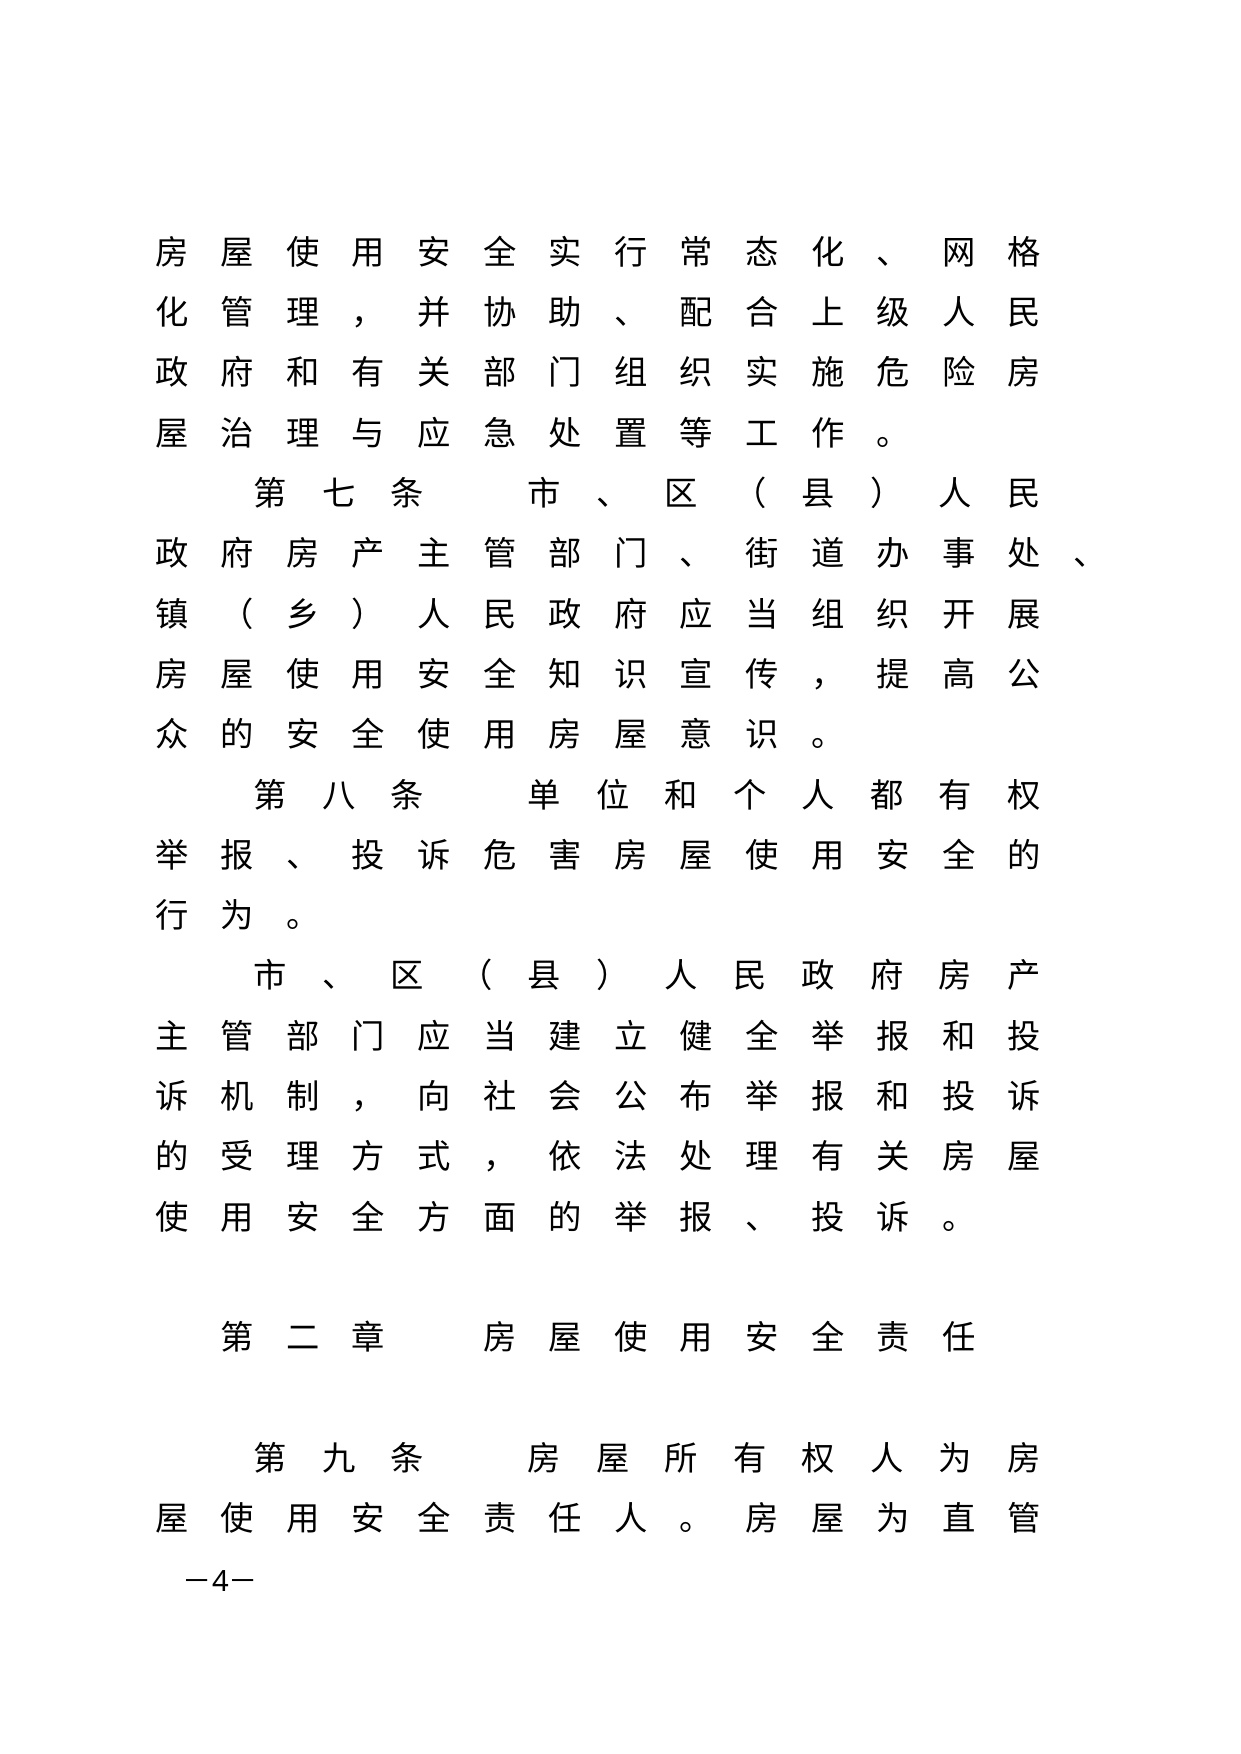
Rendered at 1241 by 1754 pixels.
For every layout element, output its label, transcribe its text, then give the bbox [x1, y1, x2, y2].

text 市、区（县）人民政府房产主管部门应当建立健全举报和投诉机制，向社会公布举报和投诉的受理方式，依法处理有关房屋使用安全方面的举报、投诉。 [155, 943, 1073, 1245]
text 第二章 房屋使用安全责任 [155, 1305, 1073, 1365]
text 第六条 街道办事处、镇（乡）人民政府应当对本辖区内房屋使用安全实行常态化、网格化管理，并协助、配合上级人民政府和有关部门组织实施危险房屋治理与应急处置等工作。 [155, 219, 1073, 461]
text 第七条 市、区（县）人民政府房产主管部门、街道办事处、镇（乡）人民政府应当组织开展房屋使用安全知识宣传，提高公众的安全使用房屋意识。 [155, 461, 1073, 762]
text 第九条 房屋所有权人为房屋使用安全责任人。房屋为直管公房、公共租赁住房的，其经营管理单位为房屋使用安全责任人。 [155, 1426, 1073, 1546]
text 第八条 单位和个人都有权举报、投诉危害房屋使用安全的行为。 [155, 762, 1073, 943]
